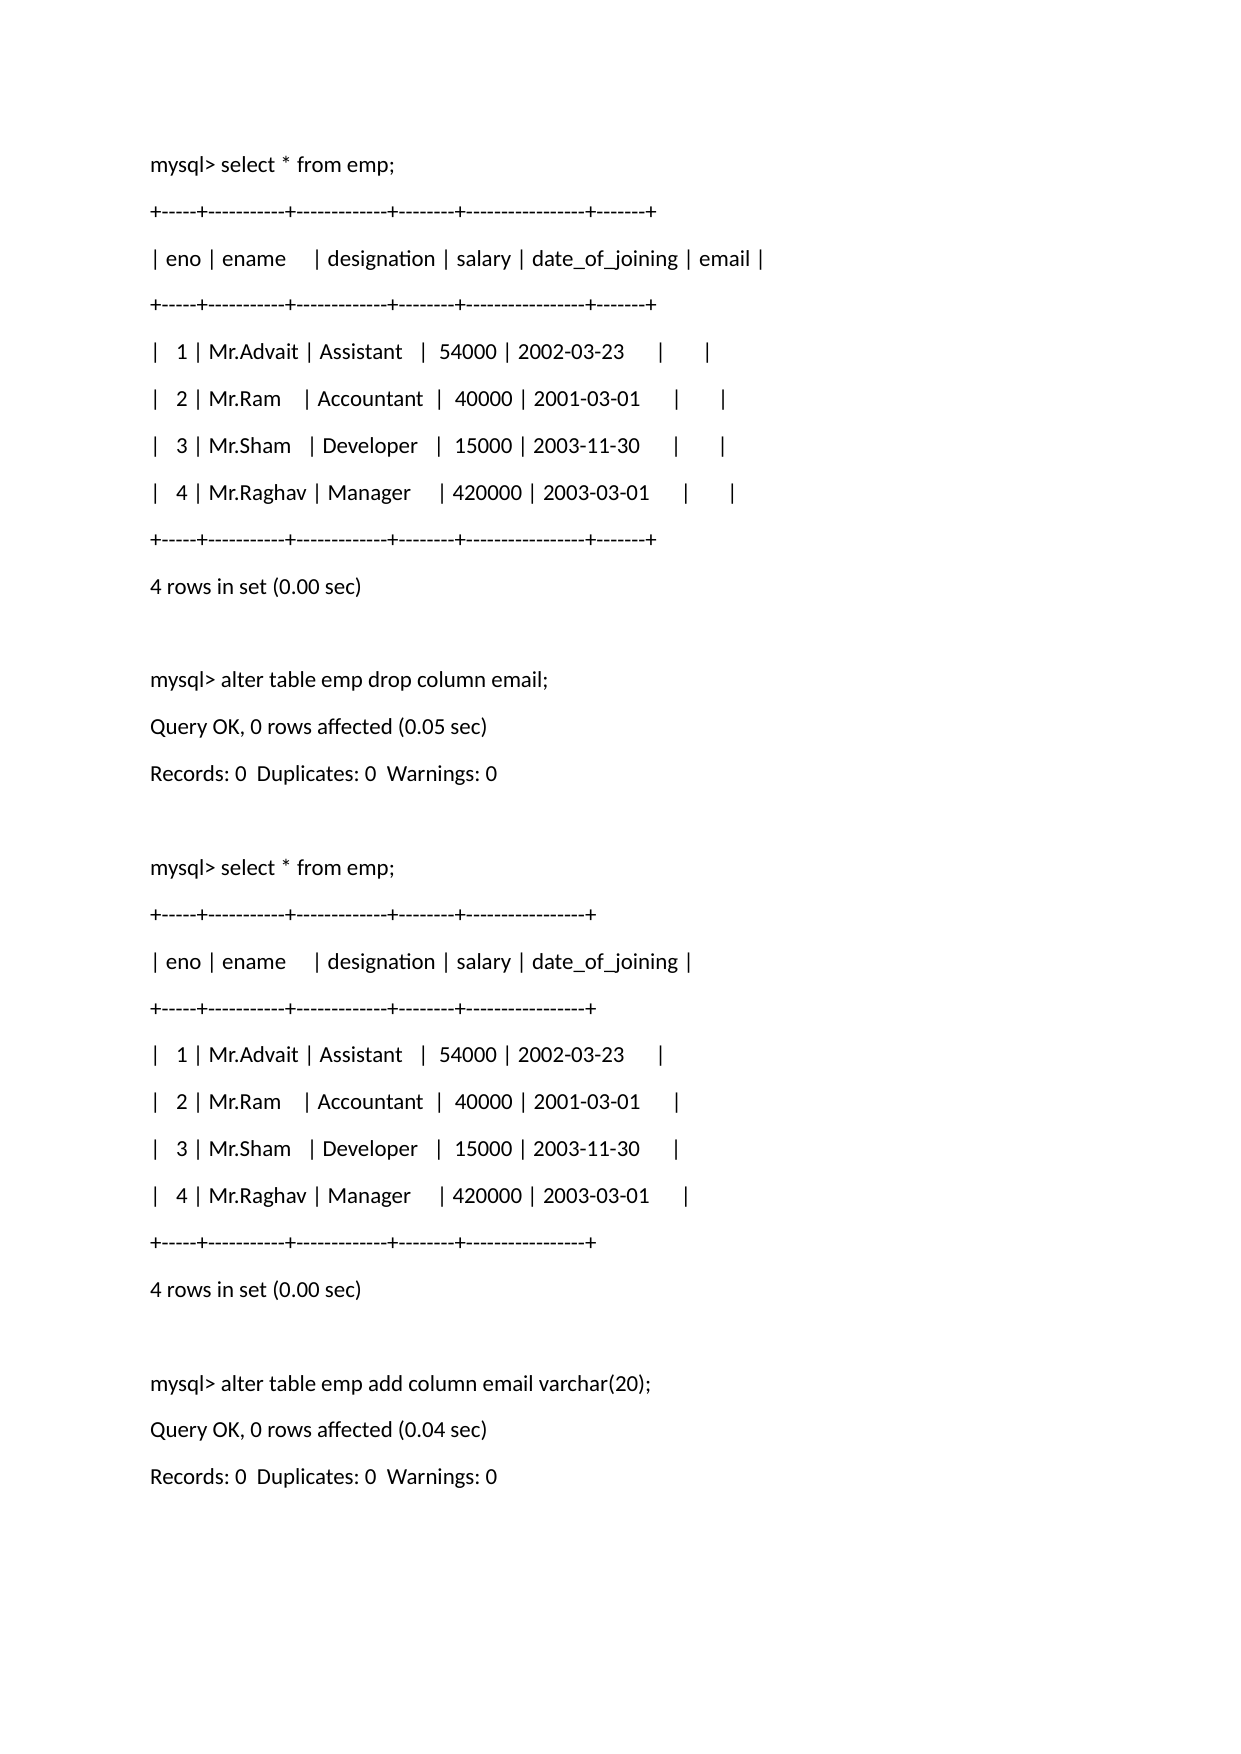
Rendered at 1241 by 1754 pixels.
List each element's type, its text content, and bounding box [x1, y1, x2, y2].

text | eno | ename | designation | salary | date_of_joining | email | [150, 244, 1090, 272]
text Records: 0 Duplicates: 0 Warnings: 0 [150, 1462, 1090, 1491]
text 4 rows in set (0.00 sec) [150, 1275, 1090, 1303]
text 4 rows in set (0.00 sec) [150, 572, 1090, 600]
text mysql> alter table emp add column email varchar(20); [150, 1369, 1090, 1397]
text mysql> select * from emp; [150, 853, 1090, 881]
text mysql> alter table emp drop column email; [150, 666, 1090, 694]
text +-----+-----------+-------------+--------+-----------------+-------+ [150, 197, 1090, 225]
text Query OK, 0 rows affected (0.05 sec) [150, 712, 1090, 741]
text | 3 | Mr.Sham | Developer | 15000 | 2003-11-30 | | [150, 431, 1090, 459]
text mysql> select * from emp; [150, 150, 1090, 178]
text +-----+-----------+-------------+--------+-----------------+-------+ [150, 525, 1090, 553]
text | 4 | Mr.Raghav | Manager | 420000 | 2003-03-01 | | [150, 478, 1090, 506]
text | eno | ename | designation | salary | date_of_joining | [150, 947, 1090, 975]
text +-----+-----------+-------------+--------+-----------------+ [150, 994, 1090, 1022]
text Query OK, 0 rows affected (0.04 sec) [150, 1416, 1090, 1444]
text | 1 | Mr.Advait | Assistant | 54000 | 2002-03-23 | [150, 1041, 1090, 1069]
text +-----+-----------+-------------+--------+-----------------+ [150, 1228, 1090, 1256]
text | 2 | Mr.Ram | Accountant | 40000 | 2001-03-01 | [150, 1087, 1090, 1116]
text +-----+-----------+-------------+--------+-----------------+ [150, 900, 1090, 928]
text | 4 | Mr.Raghav | Manager | 420000 | 2003-03-01 | [150, 1181, 1090, 1209]
text | 3 | Mr.Sham | Developer | 15000 | 2003-11-30 | [150, 1134, 1090, 1162]
text | 1 | Mr.Advait | Assistant | 54000 | 2002-03-23 | | [150, 337, 1090, 366]
text +-----+-----------+-------------+--------+-----------------+-------+ [150, 291, 1090, 319]
text | 2 | Mr.Ram | Accountant | 40000 | 2001-03-01 | | [150, 384, 1090, 412]
text Records: 0 Duplicates: 0 Warnings: 0 [150, 759, 1090, 787]
